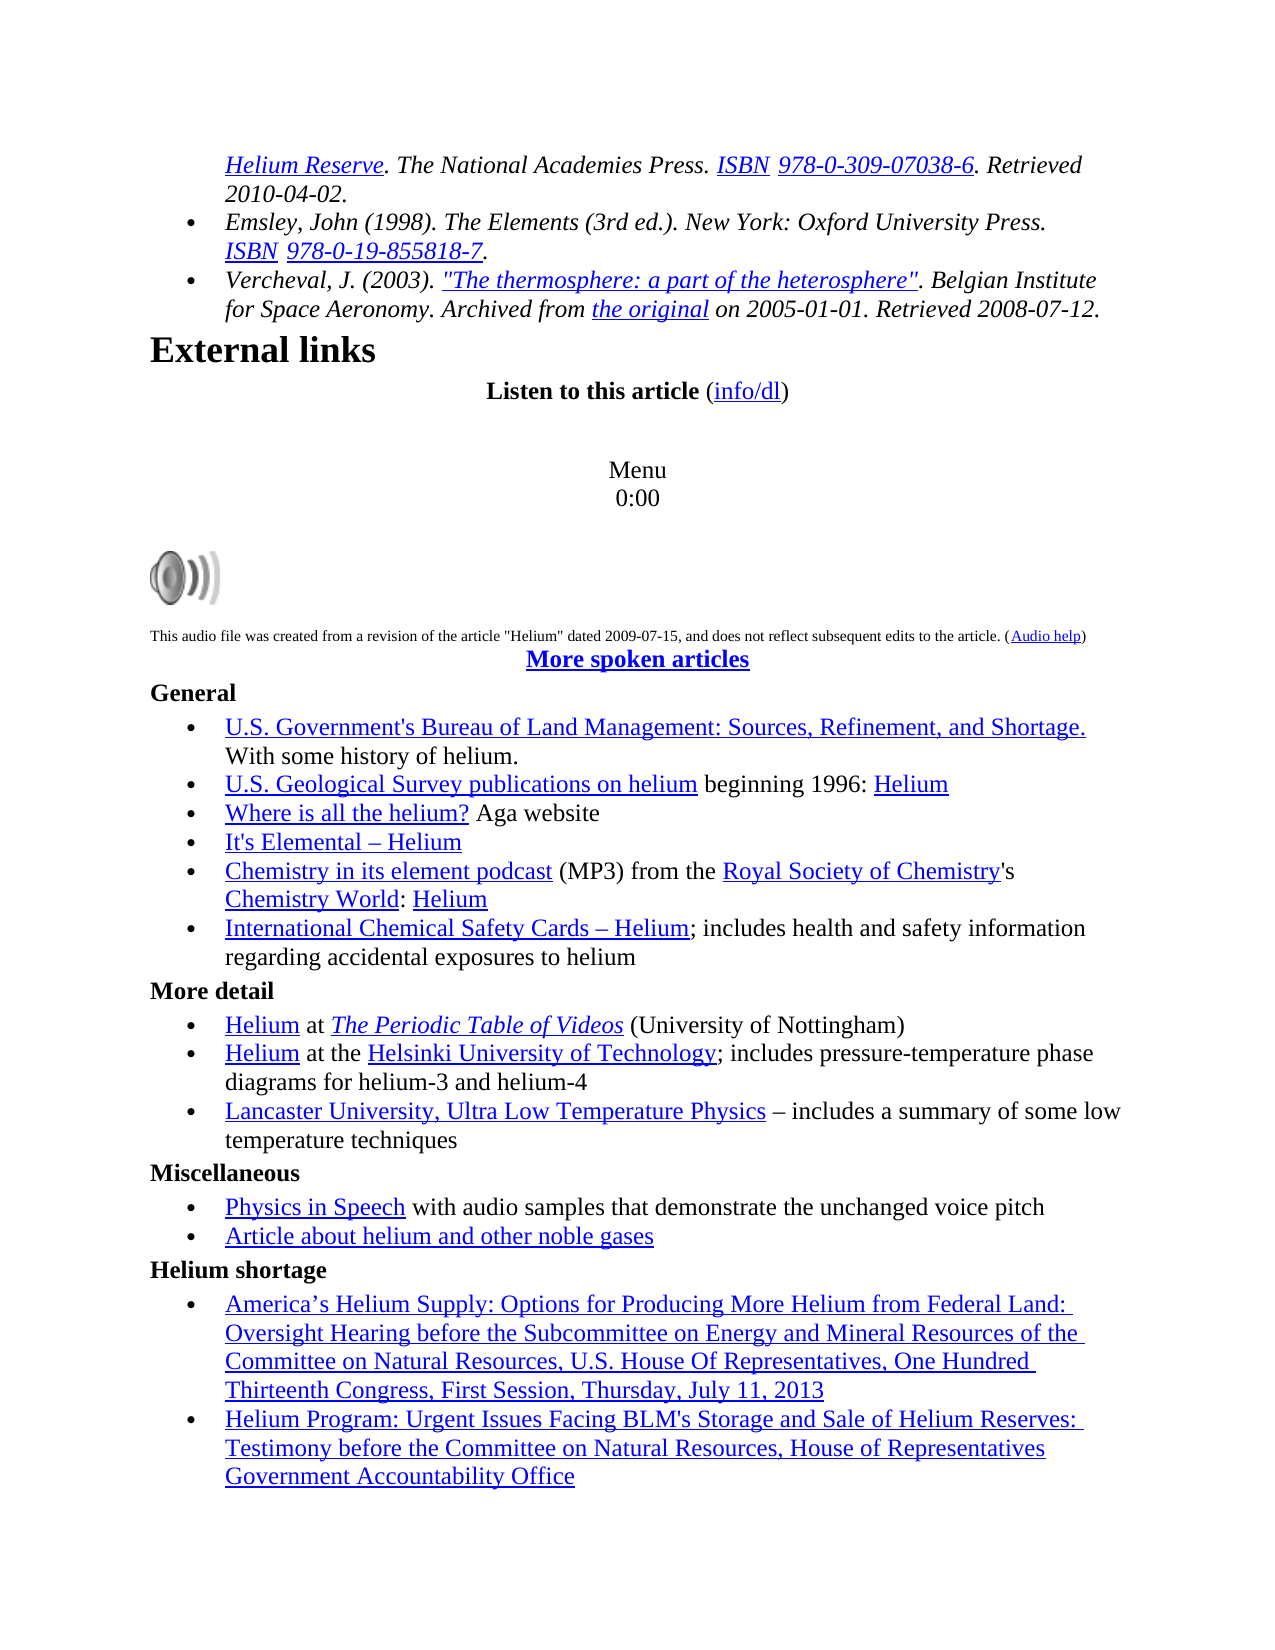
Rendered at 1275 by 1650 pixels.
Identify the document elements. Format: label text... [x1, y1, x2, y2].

list Emsley, John (1998). The Elements (3rd ed.). New York: Oxford University Press. ISBN 978-0-19-855818-7. [187, 207, 1125, 265]
list America’s Helium Supply: Options for Producing More Helium from Federal Land: Oversight Hearing before the Subcommittee on Energy and Mineral Resources of the Committee on Natural Resources, U.S. House Of Representatives, One Hundred Thirteenth Congress, First Session, Thursday, July 11, 2013 [187, 1289, 1125, 1404]
text Listen to this article (info/dl) [150, 376, 1125, 404]
text Menu [150, 455, 1125, 483]
list International Chemical Safety Cards – Helium; includes health and safety information regarding accidental exposures to helium [187, 913, 1125, 971]
list Vercheval, J. (2003). "The thermosphere: a part of the heterosphere". Belgian Institute for Space Aeronomy. Archived from the original on 2005-01-01. Retrieved 2008-07-12. [187, 265, 1125, 322]
list Helium at the Helsinki University of Technology; includes pressure-temperature phase diagrams for helium-3 and helium-4 [187, 1038, 1125, 1096]
text General [150, 678, 1125, 707]
text External links [150, 328, 1125, 371]
text More detail [150, 976, 1125, 1004]
list Where is all the helium? Aga website [187, 798, 1125, 827]
text This audio file was created from a revision of the article "Helium" dated 2009-07-15, and does not reflect subsequent edits to the article. (Audio help) [150, 604, 1125, 644]
text 0:00 [150, 483, 1125, 512]
list Lancaster University, Ultra Low Temperature Physics – includes a summary of some low temperature techniques [187, 1096, 1125, 1153]
list U.S. Government's Bureau of Land Management: Sources, Refinement, and Shortage. With some history of helium. [187, 712, 1125, 769]
list U.S. Geological Survey publications on helium beginning 1996: Helium [187, 769, 1125, 798]
text More spoken articles [150, 644, 1125, 673]
list Helium Program: Urgent Issues Facing BLM's Storage and Sale of Helium Reserves: Testimony before the Committee on Natural Resources, House of Representatives Government Accountability Office [187, 1404, 1125, 1490]
list Article about helium and other noble gases [187, 1221, 1125, 1250]
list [187, 150, 1125, 207]
picture [150, 551, 221, 605]
list Helium at The Periodic Table of Videos (University of Nottingham) [187, 1010, 1125, 1038]
text Helium shortage [150, 1255, 1125, 1284]
list It's Elemental – Helium [187, 827, 1125, 856]
text Miscellaneous [150, 1158, 1125, 1187]
list Physics in Speech with audio samples that demonstrate the unchanged voice pitch [187, 1192, 1125, 1221]
list Chemistry in its element podcast (MP3) from the Royal Society of Chemistry's Chemistry World: Helium [187, 856, 1125, 913]
